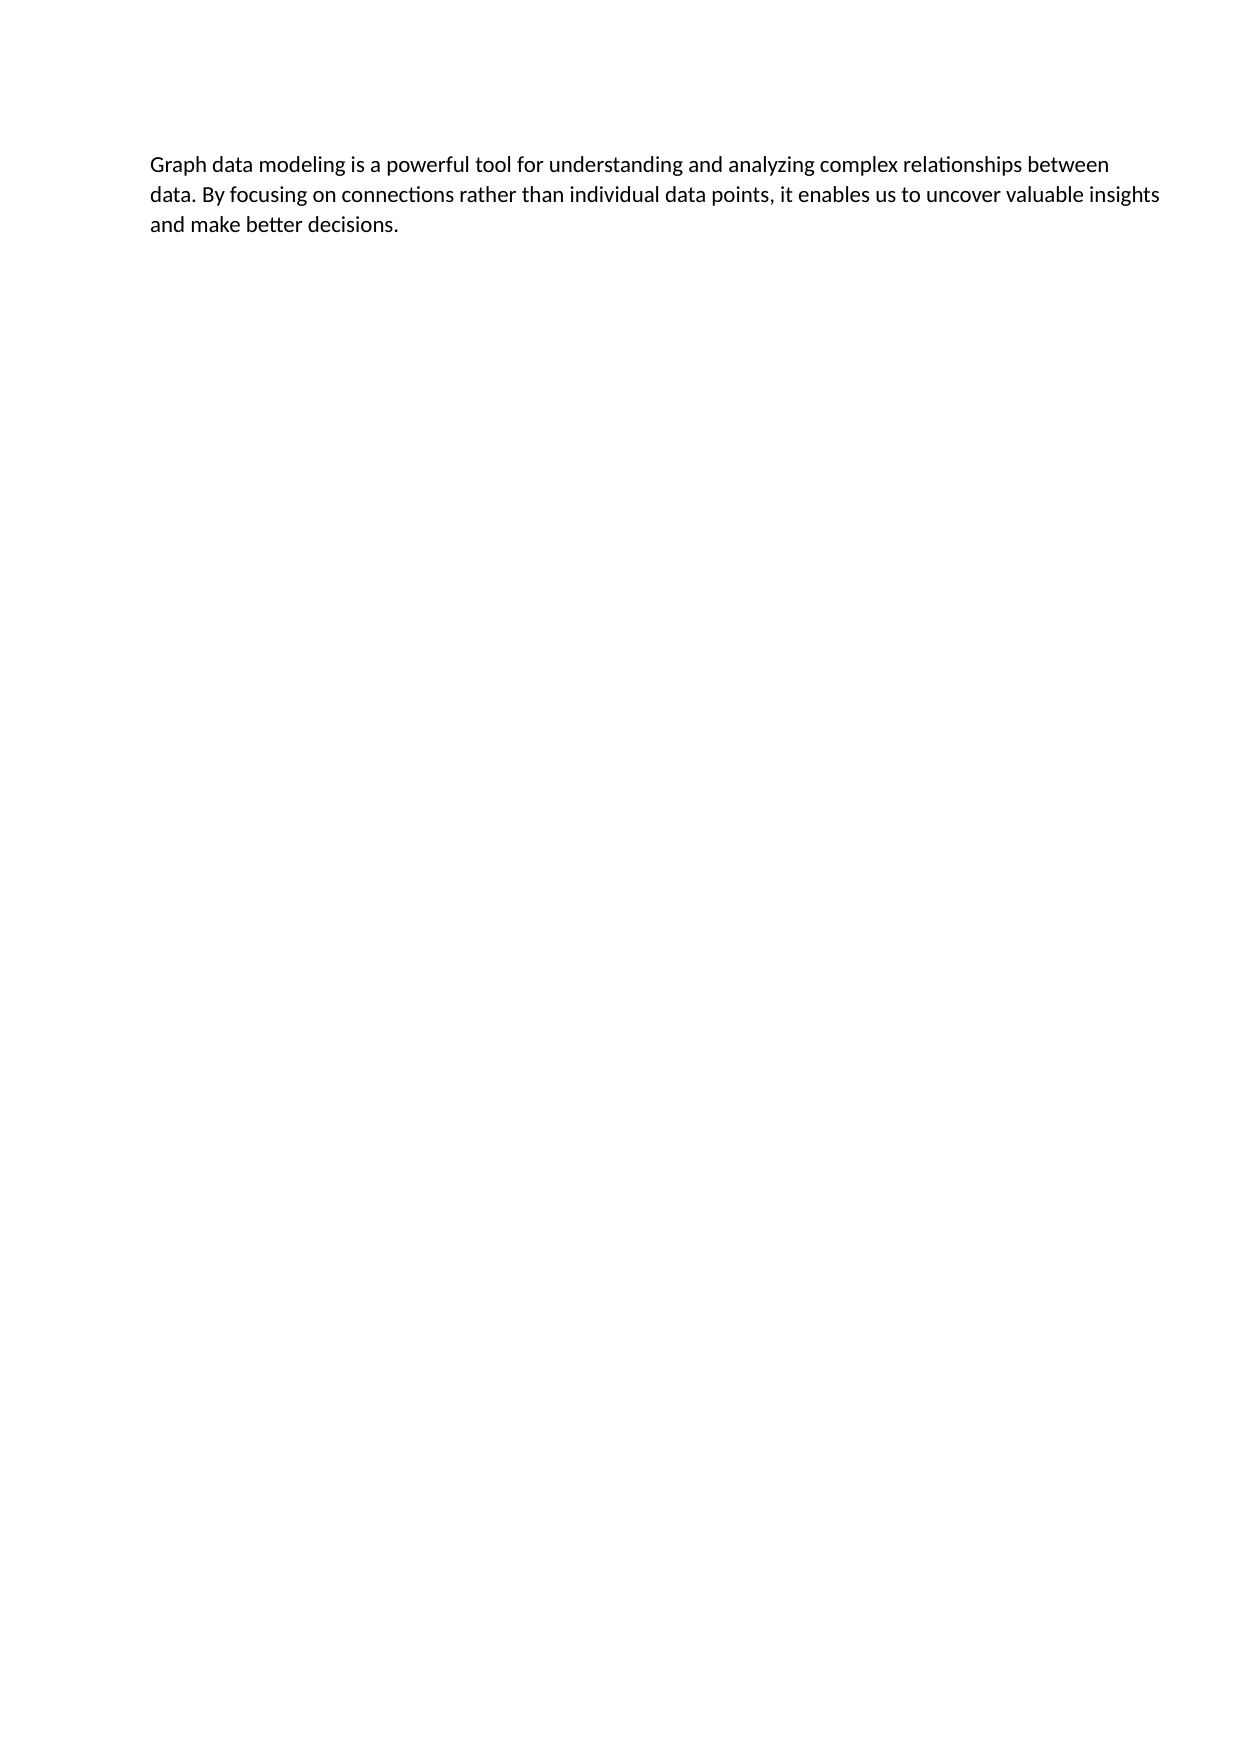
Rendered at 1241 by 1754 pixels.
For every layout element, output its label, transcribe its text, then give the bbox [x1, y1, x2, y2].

text Graph data modeling is a powerful tool for understanding and analyzing complex relationships between data. By focusing on connections rather than individual data points, it enables us to uncover valuable insights and make better decisions. [150, 150, 1162, 238]
